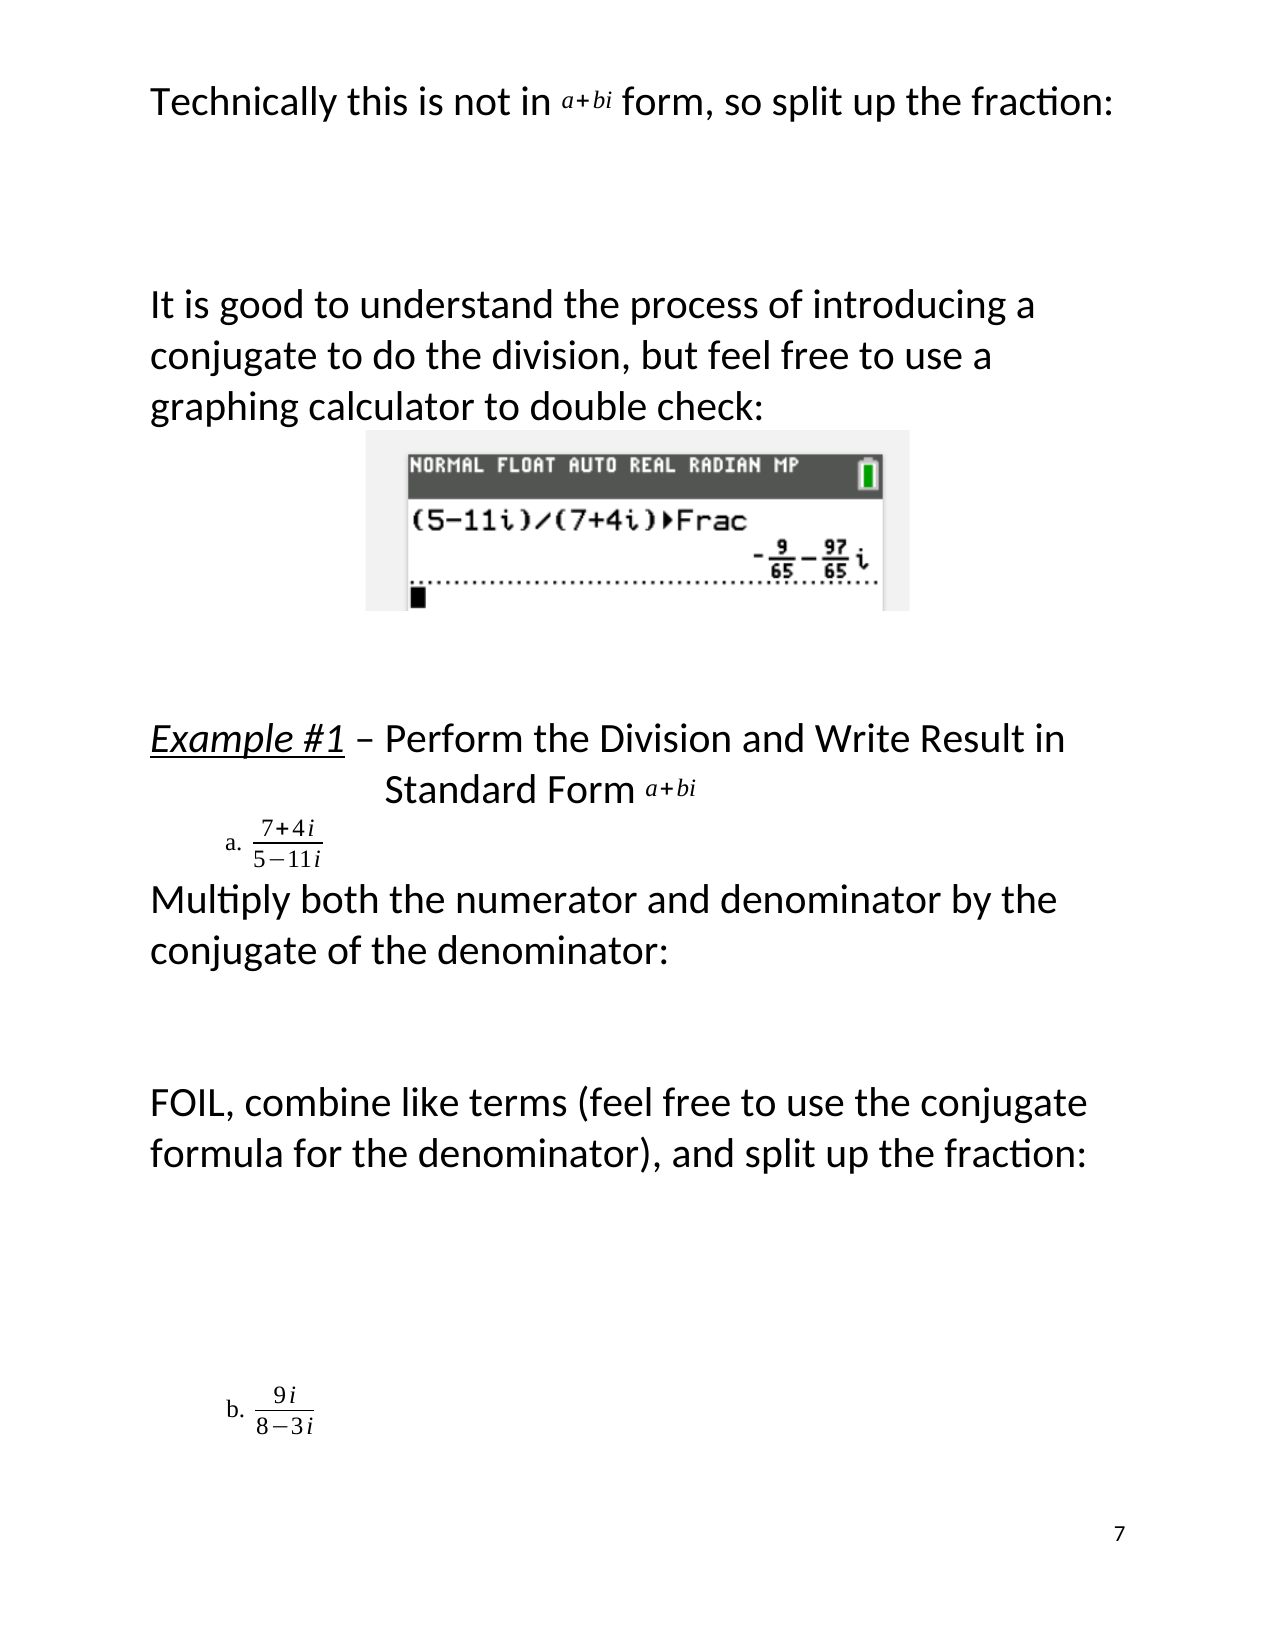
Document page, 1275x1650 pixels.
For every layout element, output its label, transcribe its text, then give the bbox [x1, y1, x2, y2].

text Technically this is not in form, so split up the fraction: [150, 75, 1125, 126]
picture [365, 430, 910, 611]
text Example #1 – Perform the Division and Write Result in Standard Form [150, 712, 1125, 814]
text FOIL, combine like terms (feel free to use the conjugate formula for the denominator), and split up the fraction: [150, 1076, 1125, 1178]
text It is good to understand the process of introducing a conjugate to do the division, but feel free to use a graphing calculator to double check: [150, 278, 1125, 431]
text Multiply both the numerator and denominator by the conjugate of the denominator: [150, 873, 1125, 975]
